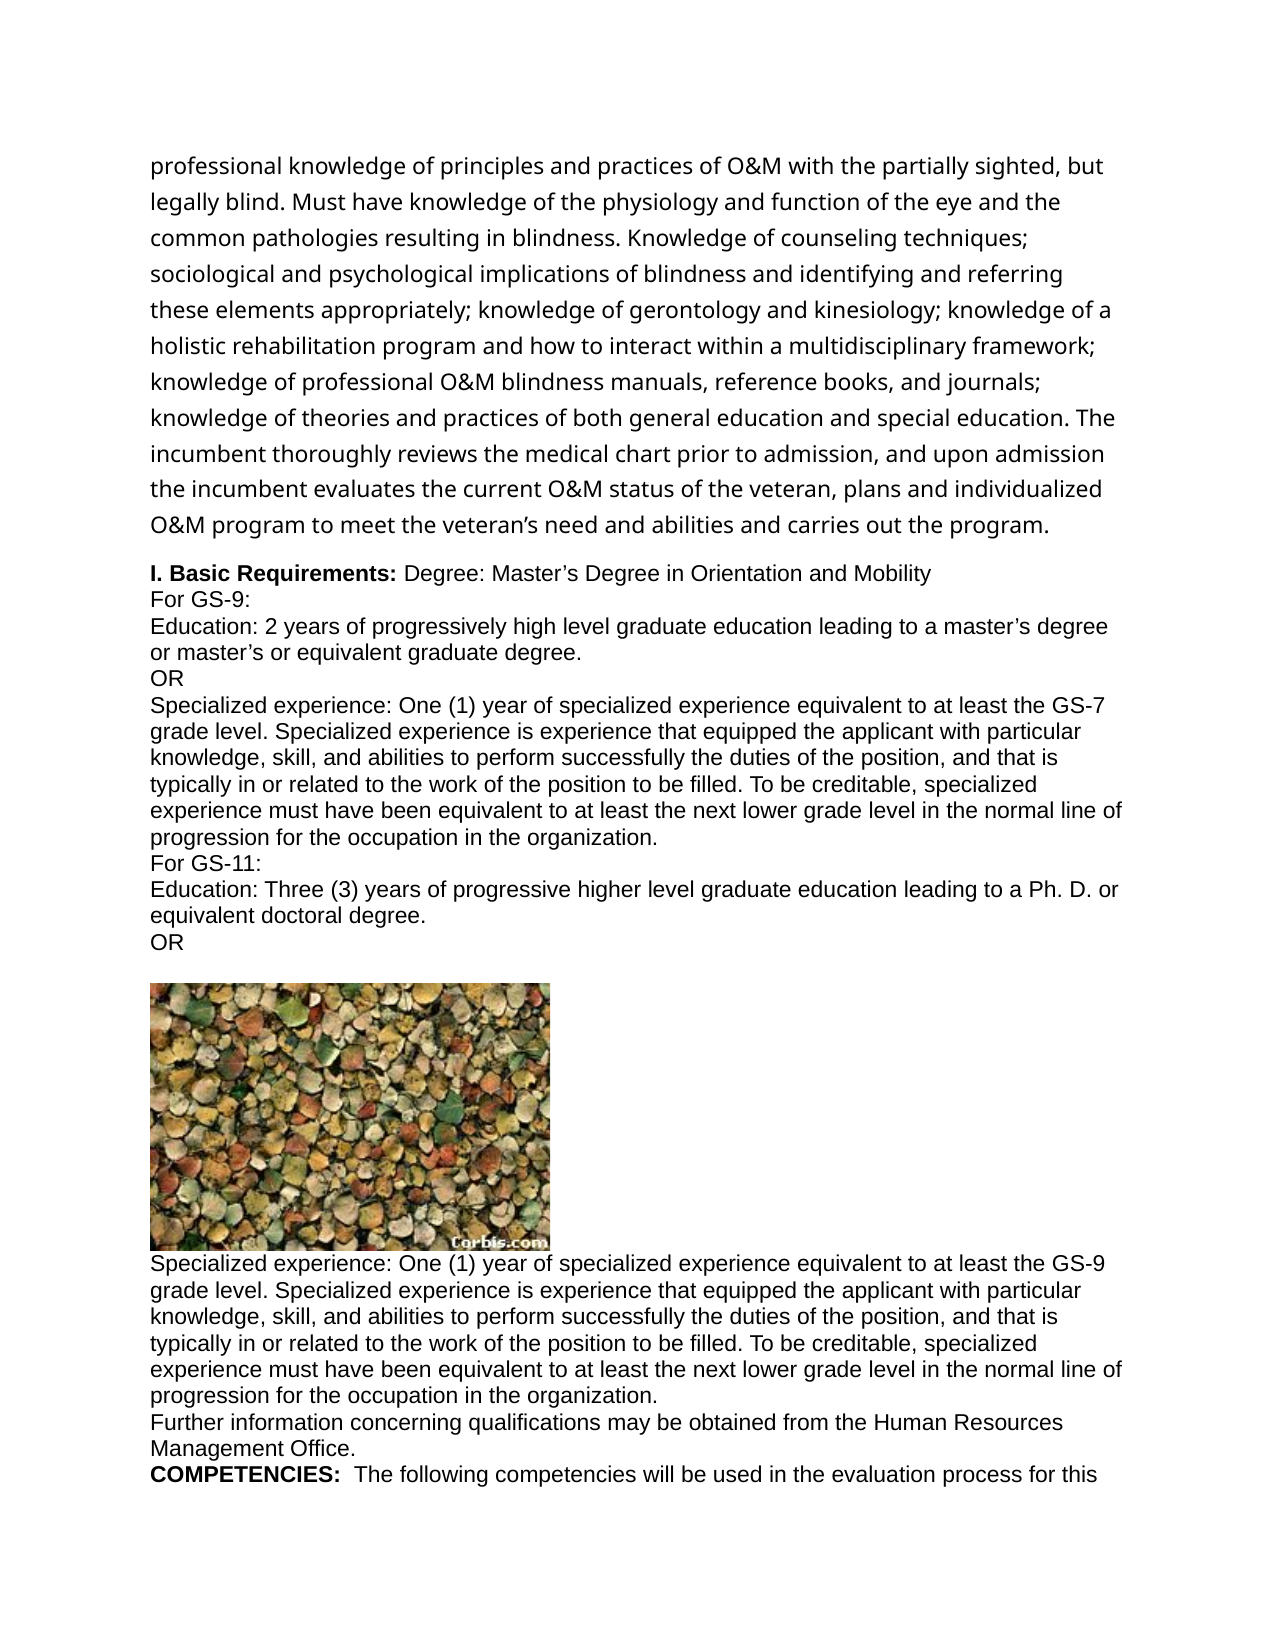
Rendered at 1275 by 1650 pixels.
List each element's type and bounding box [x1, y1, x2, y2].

text [150, 150, 1125, 541]
picture [150, 983, 550, 1251]
